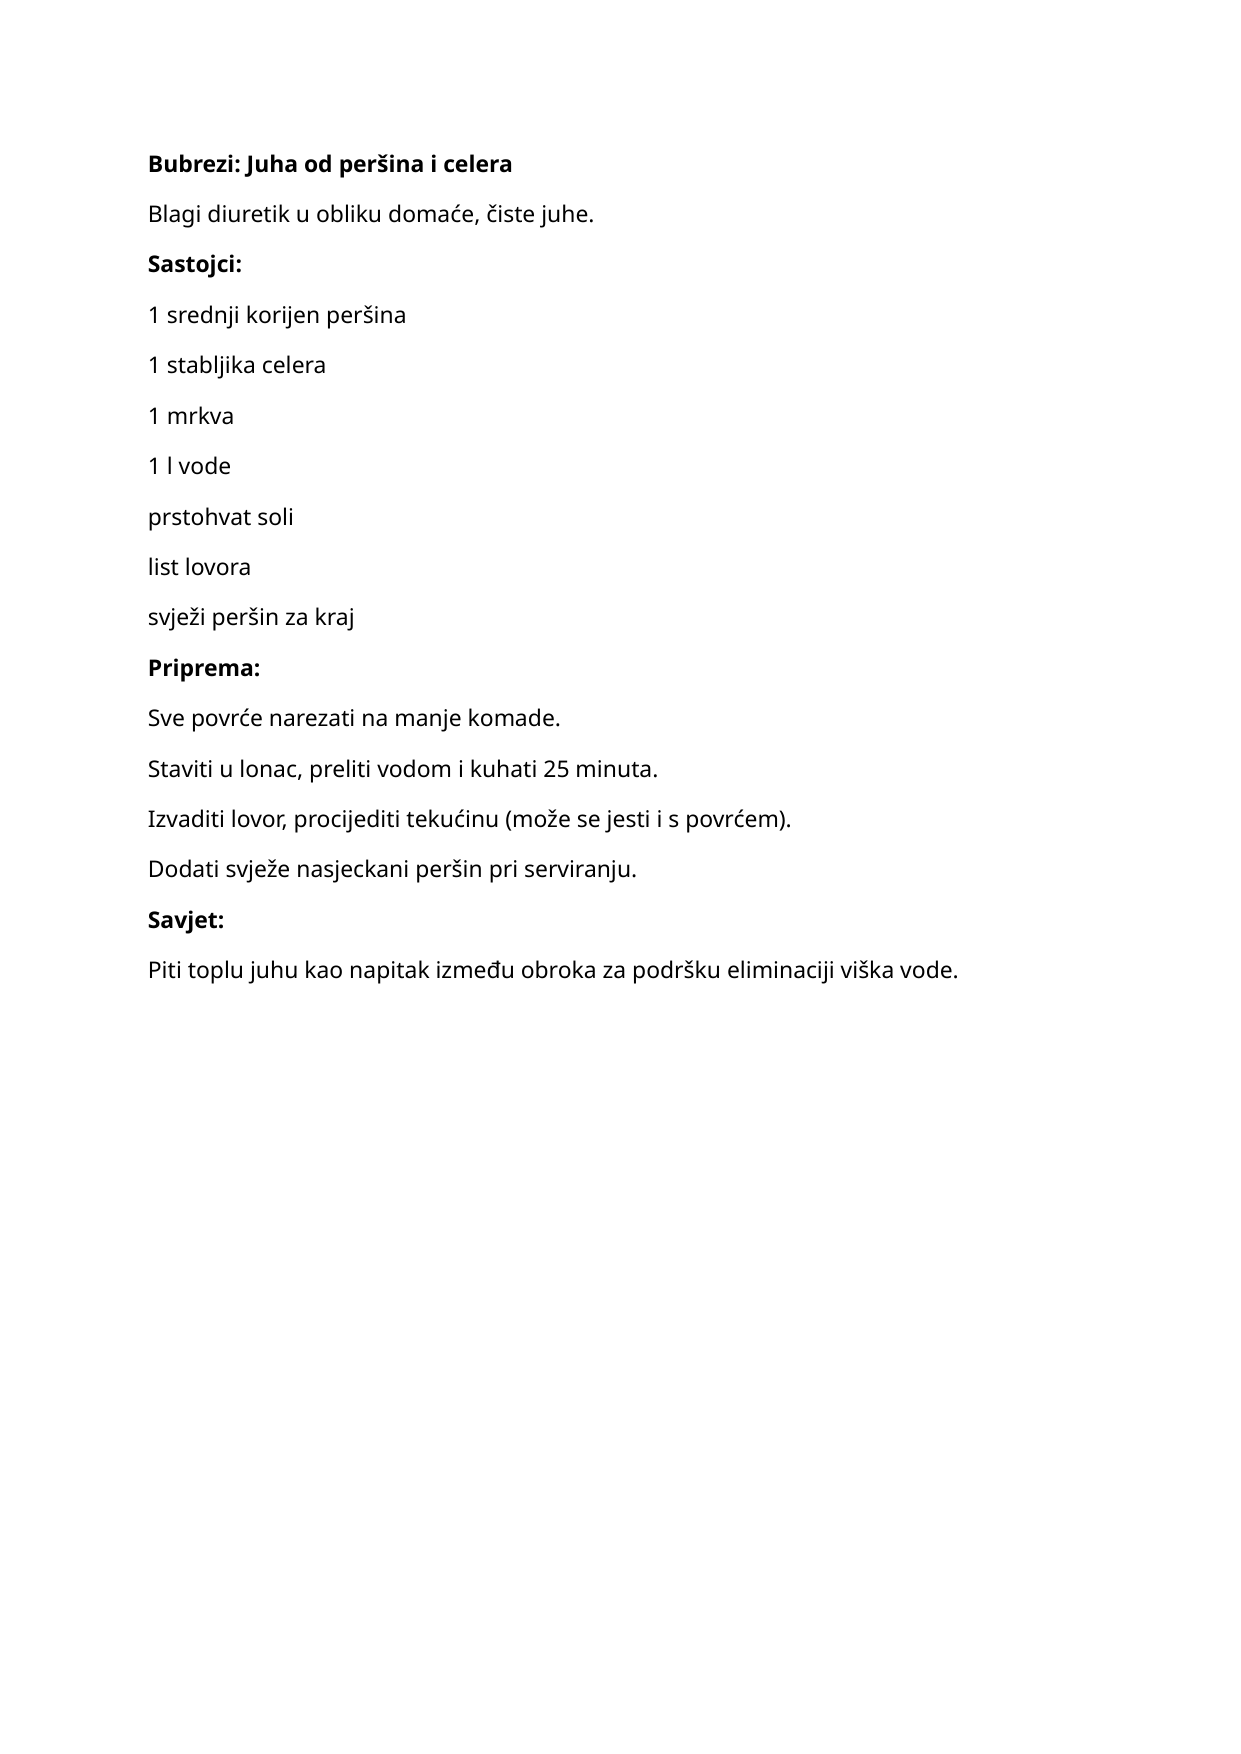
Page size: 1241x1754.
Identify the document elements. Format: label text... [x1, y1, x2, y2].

text 1 l vode [148, 450, 1093, 481]
text Sastojci: [148, 248, 1093, 280]
text Savjet: [148, 904, 1093, 935]
text Dodati svježe nasjeckani peršin pri serviranju. [148, 853, 1093, 885]
text 1 srednji korijen peršina [148, 299, 1093, 330]
text Staviti u lonac, preliti vodom i kuhati 25 minuta. [148, 753, 1093, 784]
text Sve povrće narezati na manje komade. [148, 702, 1093, 733]
text 1 stabljika celera [148, 349, 1093, 381]
text Piti toplu juhu kao napitak između obroka za podršku eliminaciji viška vode. [148, 954, 1093, 986]
text prstohvat soli [148, 501, 1093, 532]
text Blagi diuretik u obliku domaće, čiste juhe. [148, 198, 1093, 229]
text 1 mrkva [148, 400, 1093, 431]
text Bubrezi: Juha od peršina i celera [148, 148, 1093, 179]
text svježi peršin za kraj [148, 601, 1093, 633]
text Priprema: [148, 652, 1093, 683]
text Izvaditi lovor, procijediti tekućinu (može se jesti i s povrćem). [148, 803, 1093, 834]
text list lovora [148, 551, 1093, 582]
